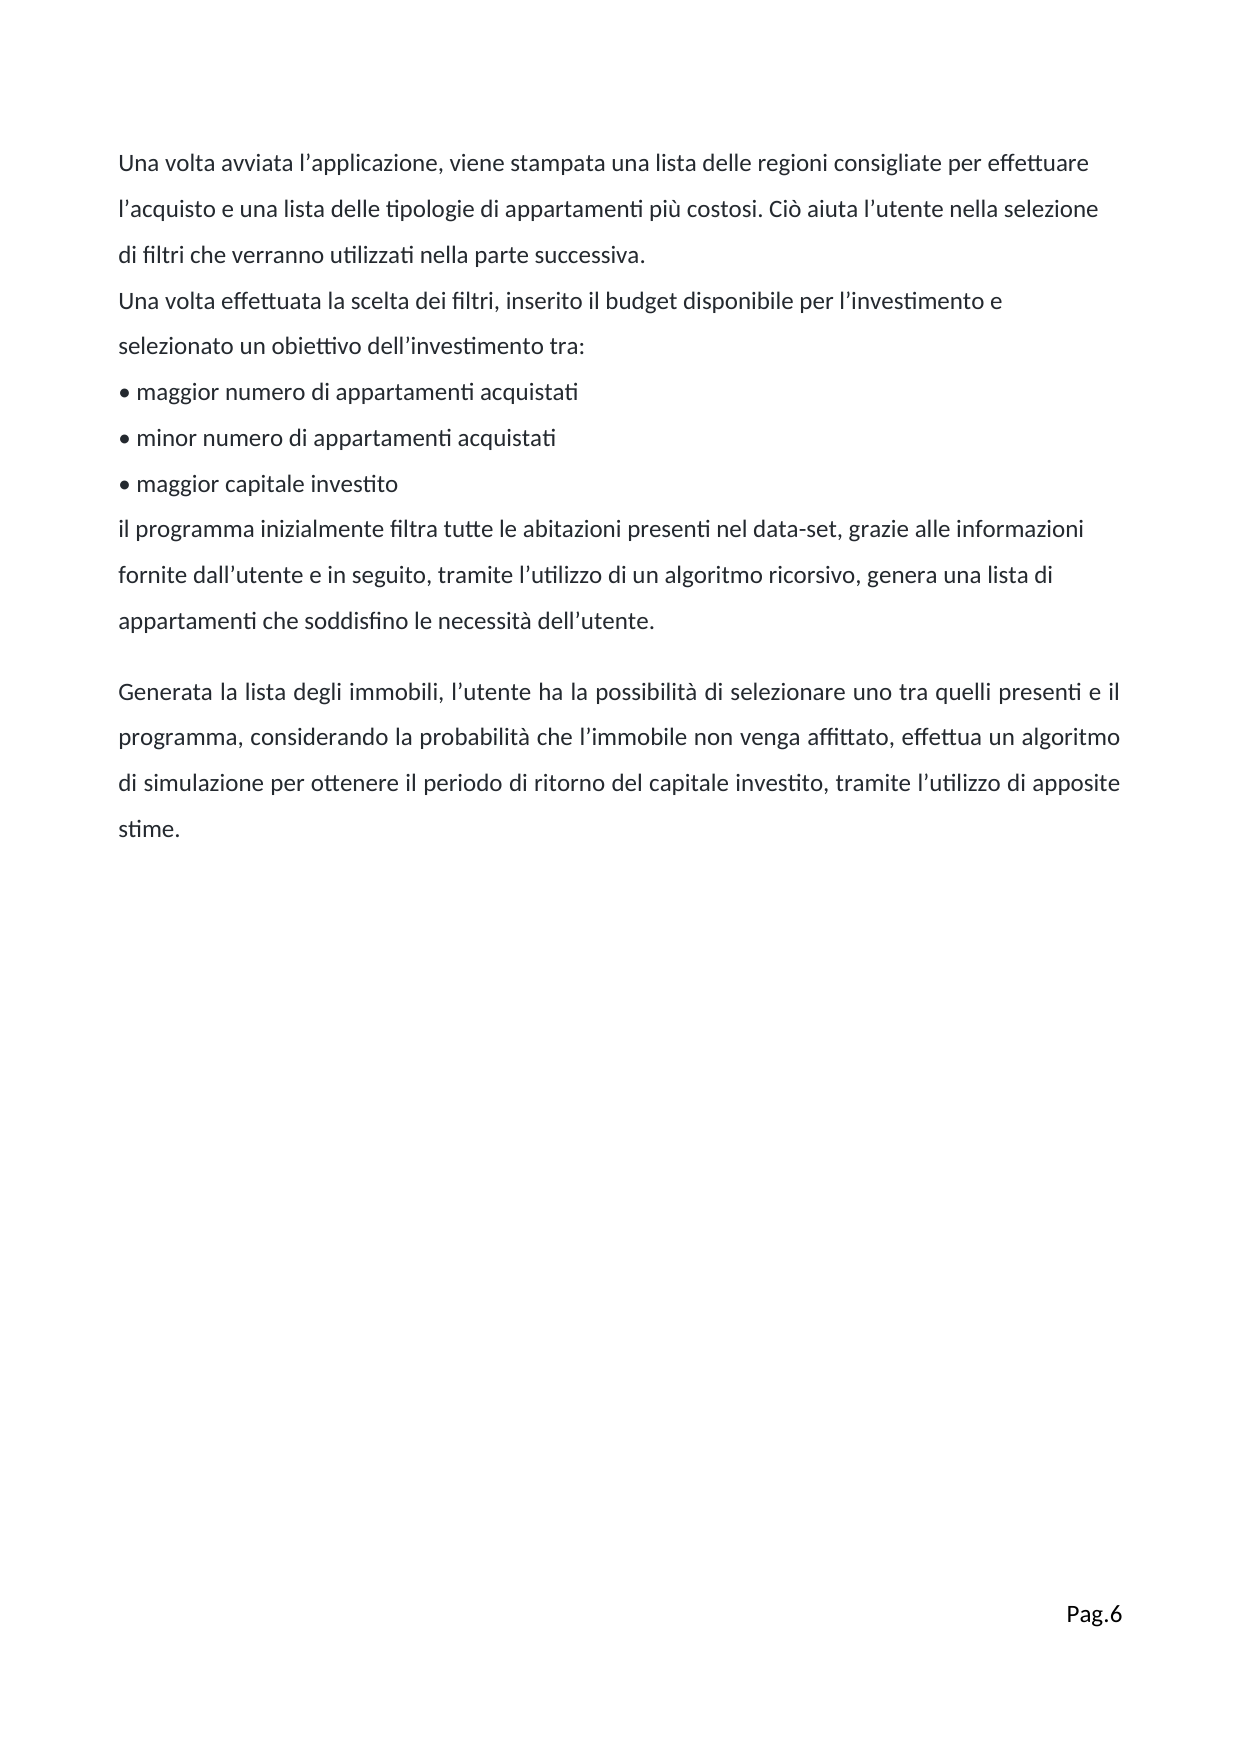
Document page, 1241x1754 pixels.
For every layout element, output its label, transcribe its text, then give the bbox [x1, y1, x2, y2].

text Una volta avviata l’applicazione, viene stampata una lista delle regioni consigliate per effettuare l’acquisto e una lista delle tipologie di appartamenti più costosi. Ciò aiuta l’utente nella selezione di filtri che verranno utilizzati nella parte successiva. Una volta effettuata la scelta dei filtri, inserito il budget disponibile per l’investimento e selezionato un obiettivo dell’investimento tra: • maggior numero di appartamenti acquistati • minor numero di appartamenti acquistati • maggior capitale investito il programma inizialmente filtra tutte le abitazioni presenti nel data-set, grazie alle informazioni fornite dall’utente e in seguito, tramite l’utilizzo di un algoritmo ricorsivo, genera una lista di appartamenti che soddisfino le necessità dell’utente. [118, 148, 1122, 635]
text Generata la lista degli immobili, l’utente ha la possibilità di selezionare uno tra quelli presenti e il programma, considerando la probabilità che l’immobile non venga affittato, effettua un algoritmo di simulazione per ottenere il periodo di ritorno del capitale investito, tramite l’utilizzo di apposite stime. [118, 676, 1122, 843]
